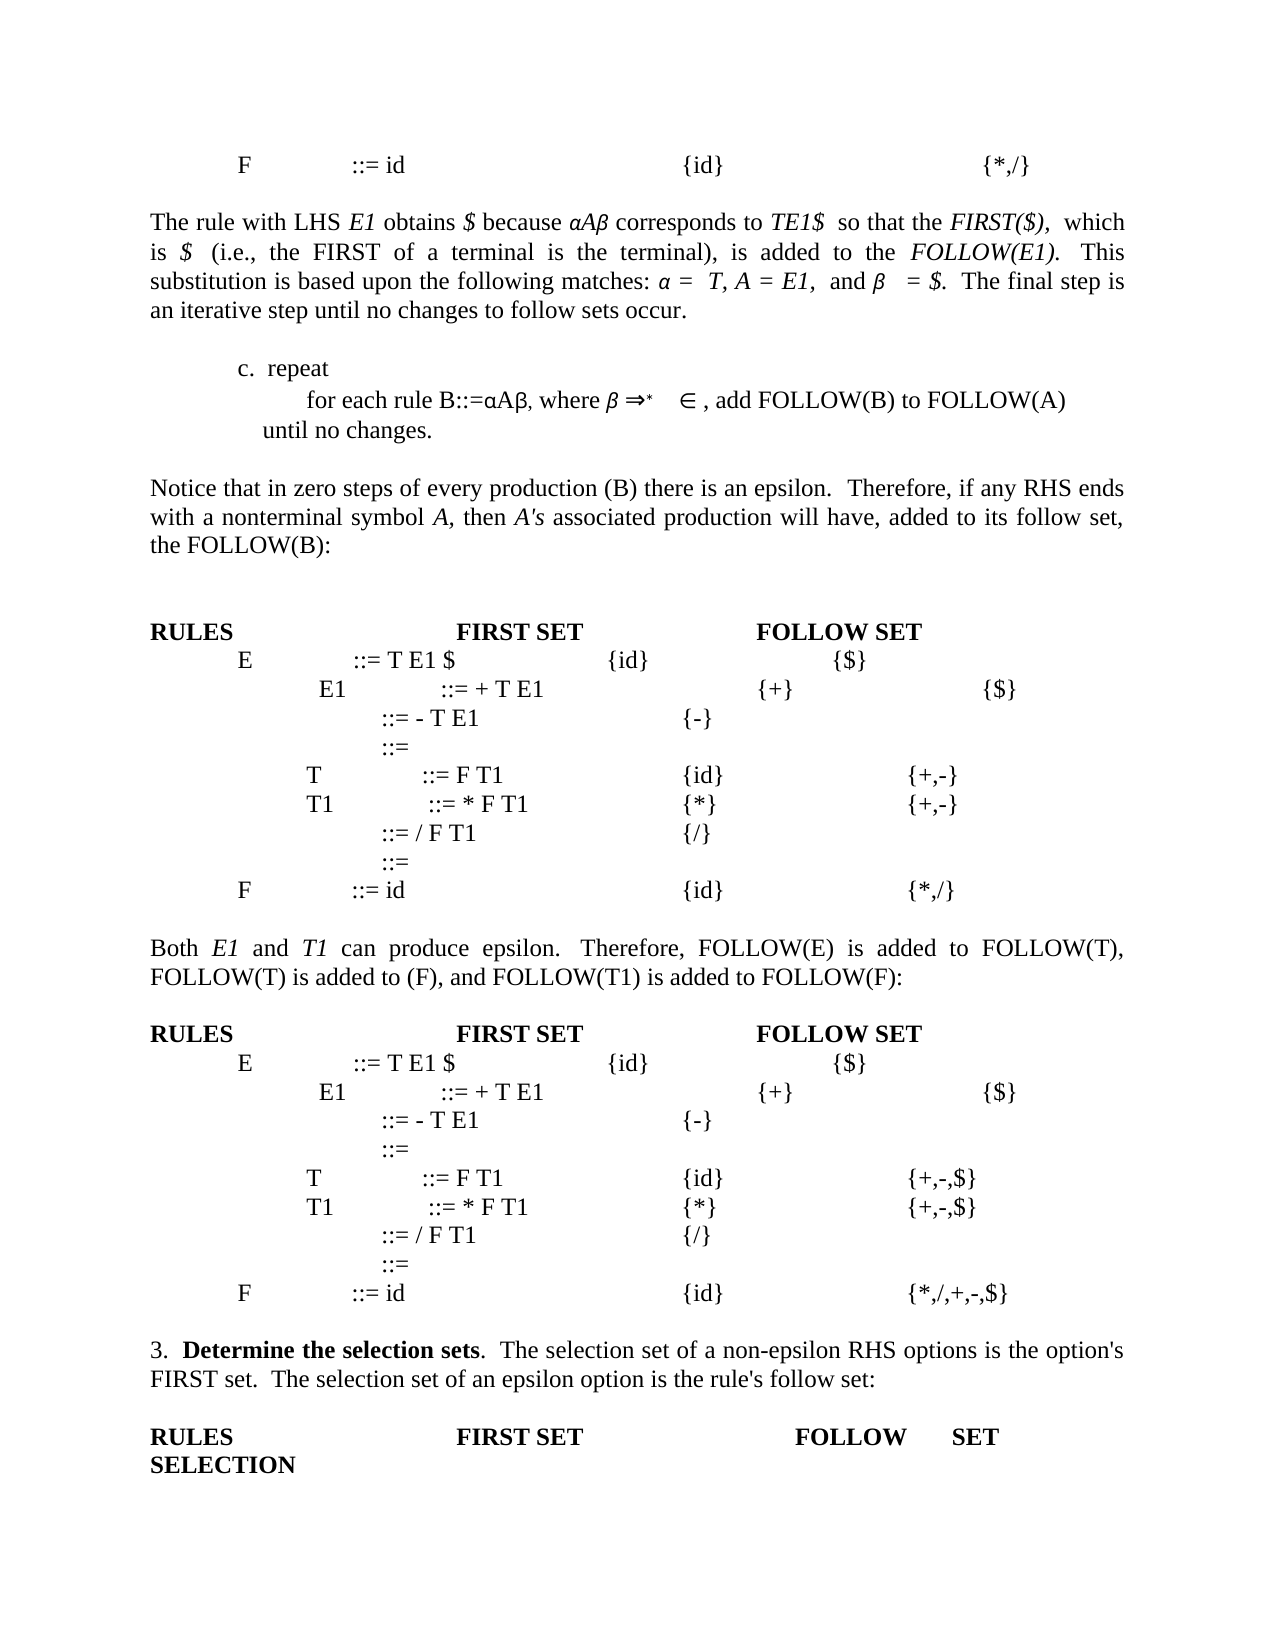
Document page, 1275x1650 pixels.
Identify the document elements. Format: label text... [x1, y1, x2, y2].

text Notice that in zero steps of every production (B) there is an epsilon. Therefore, if any RHS ends with a nonterminal symbol A, then A's associated production will have, added to its follow set, the FOLLOW(B): [150, 473, 1125, 559]
text F ::= id {id} {*,/} [150, 150, 1125, 179]
text T1 ::= * F T1 {*} {+,-} [150, 789, 1125, 818]
text The rule with LHS E1 obtains $ because αAβ corresponds to TE1$ so that the FIRST($), which is $ (i.e., the FIRST of a terminal is the terminal), is added to the FOLLOW(E1). This substitution is based upon the following matches: α = T, A = E1, and β = $. The final step is an iterative step until no changes to follow sets occur. [150, 207, 1125, 324]
text ::= [150, 847, 1125, 876]
text F ::= id {id} {*,/} [150, 876, 1125, 904]
text 3. Determine the selection sets. The selection set of a non-epsilon RHS options is the option's FIRST set. The selection set of an epsilon option is the rule's follow set: [150, 1336, 1125, 1393]
text T1 ::= * F T1 {*} {+,-,$} [150, 1192, 1125, 1221]
text T ::= F T1 {id} {+,-,$} [150, 1163, 1125, 1192]
text ::= - T E1 {-} [150, 703, 1125, 732]
text c. repeat [150, 353, 1125, 381]
text E ::= T E1 $ {id} {$} [150, 646, 1125, 674]
text RULES FIRST SET FOLLOW SET SELECTION [150, 1422, 1125, 1479]
text E ::= T E1 $ {id} {$} [150, 1048, 1125, 1077]
text ::= / F T1 {/} [150, 818, 1125, 847]
text for each rule B::=αAβ, where β ⇒∗ ∈ , add FOLLOW(B) to FOLLOW(A) [150, 381, 1125, 416]
text E1 ::= + T E1 {+} {$} [150, 1077, 1125, 1106]
text ::= [150, 1249, 1125, 1278]
text RULES FIRST SET FOLLOW SET [150, 1019, 1125, 1048]
text F ::= id {id} {*,/,+,-,$} [150, 1278, 1125, 1307]
text ::= - T E1 {-} [150, 1106, 1125, 1134]
text RULES FIRST SET FOLLOW SET [150, 617, 1125, 646]
text E1 ::= + T E1 {+} {$} [150, 674, 1125, 703]
text ::= [150, 732, 1125, 761]
text Both E1 and T1 can produce epsilon. Therefore, FOLLOW(E) is added to FOLLOW(T), FOLLOW(T) is added to (F), and FOLLOW(T1) is added to FOLLOW(F): [150, 933, 1125, 991]
text until no changes. [150, 416, 1125, 444]
text ::= [150, 1134, 1125, 1163]
text T ::= F T1 {id} {+,-} [150, 761, 1125, 789]
text ::= / F T1 {/} [150, 1221, 1125, 1249]
